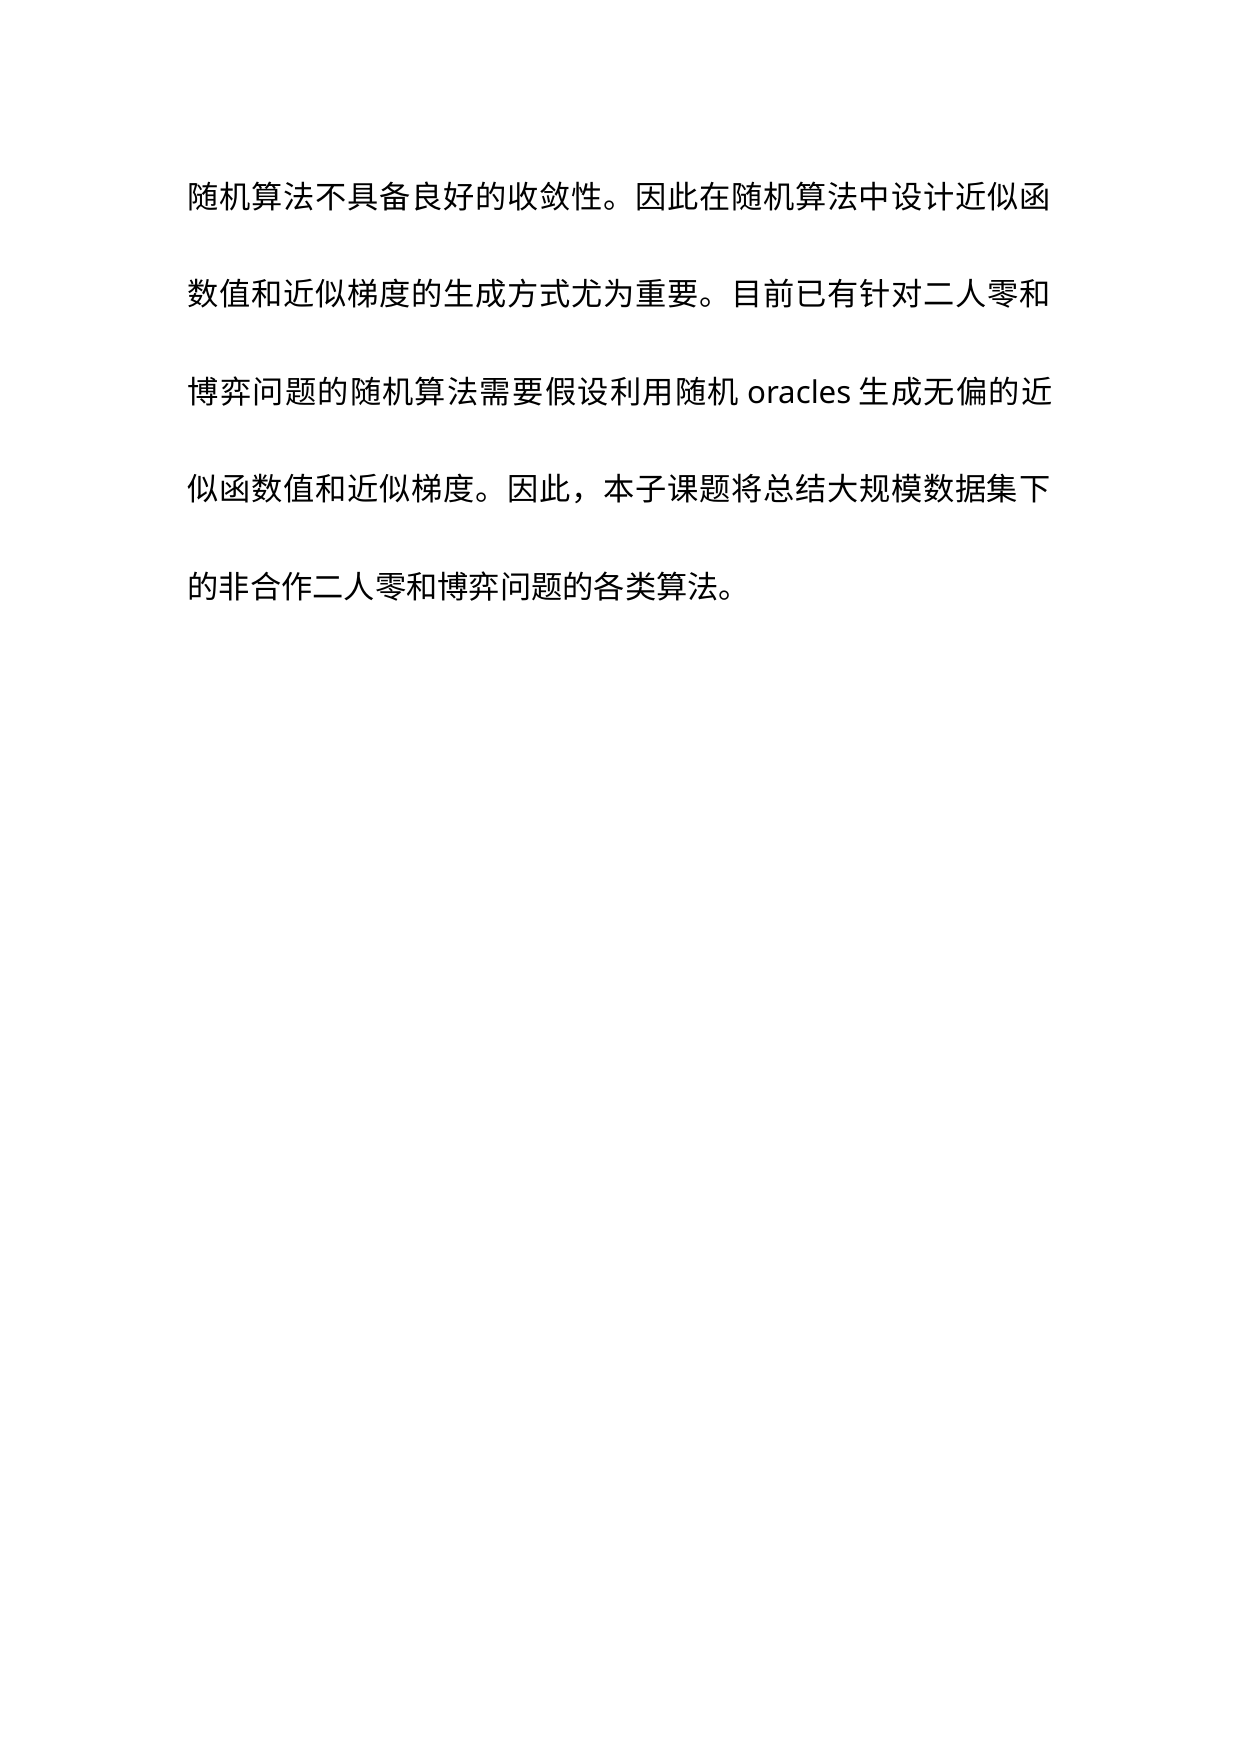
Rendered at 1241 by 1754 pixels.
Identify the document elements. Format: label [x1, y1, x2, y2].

text [187, 162, 1053, 617]
